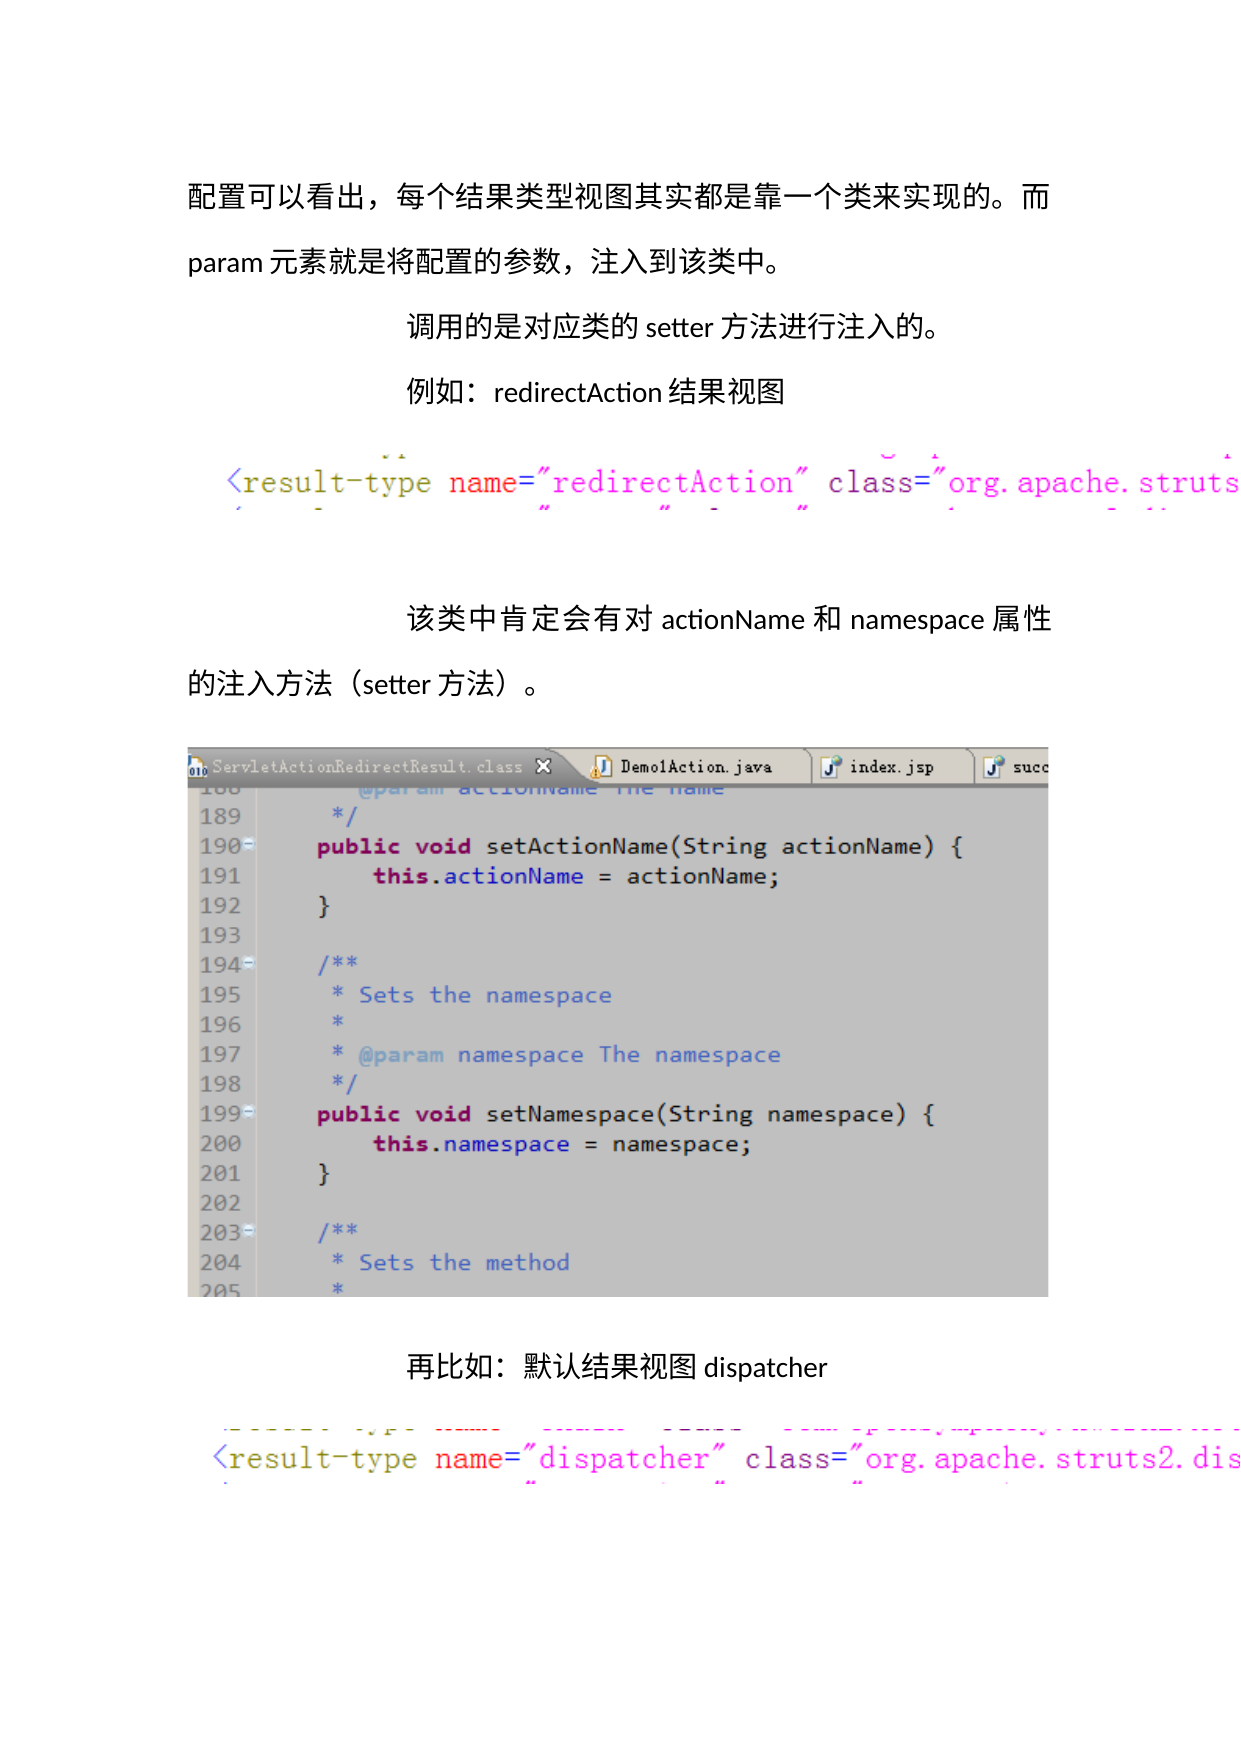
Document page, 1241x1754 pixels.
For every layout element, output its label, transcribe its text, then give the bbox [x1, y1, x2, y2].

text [187, 162, 1053, 292]
text 例如：redirectAction结果视图 [187, 357, 1053, 422]
text 再比如：默认结果视图dispatcher [187, 1332, 1053, 1397]
text 该类中肯定会有对actionName和namespace属性的注入方法（setter方法）。 [187, 584, 1053, 714]
picture [187, 454, 1241, 510]
picture [187, 747, 1049, 1297]
text 调用的是对应类的setter方法进行注入的。 [187, 292, 1053, 357]
picture [187, 1429, 1241, 1484]
